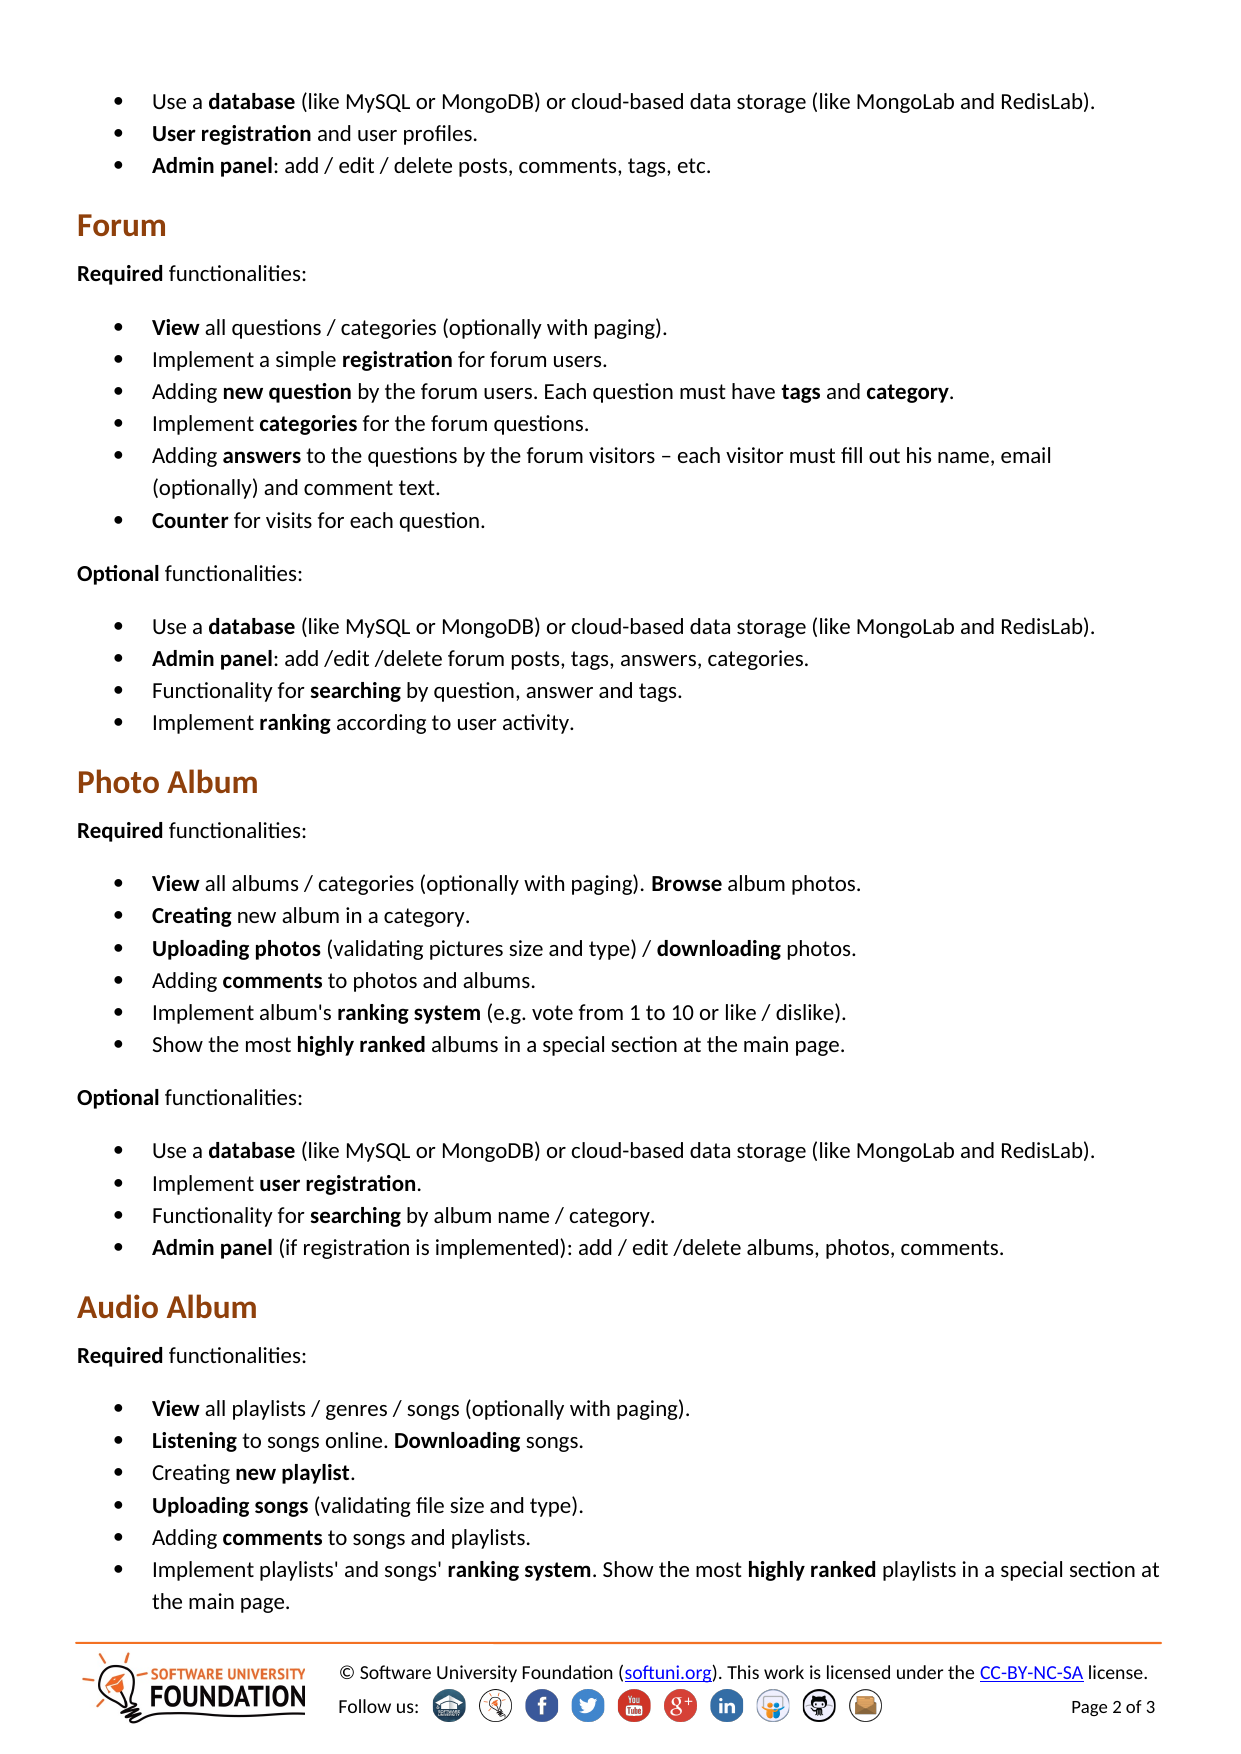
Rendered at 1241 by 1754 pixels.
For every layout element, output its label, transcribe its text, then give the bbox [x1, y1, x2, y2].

text Optional functionalities: [77, 1083, 1163, 1111]
picture [756, 1689, 790, 1722]
list Uploading songs (validating file size and type). [114, 1491, 1163, 1519]
list Adding answers to the questions by the forum visitors – each visitor must fill out his name, email (optionally) and comment text. [114, 441, 1163, 502]
list Uploading photos (validating pictures size and type) / downloading photos. [114, 934, 1163, 962]
list Implement a simple registration for forum users. [114, 345, 1163, 373]
list Adding new question by the forum users. Each question must have tags and category. [114, 377, 1163, 405]
list Creating new playlist. [114, 1458, 1163, 1487]
list View all playlists / genres / songs (optionally with paging). [114, 1394, 1163, 1422]
subtitle Forum [77, 204, 1163, 245]
list Implement album's ranking system (e.g. vote from 1 to 10 or like / dislike). [114, 998, 1163, 1026]
list Use a database (like MySQL or MongoDB) or cloud-based data storage (like MongoLab and RedisLab). [114, 612, 1163, 640]
list View all albums / categories (optionally with paging). Browse album photos. [114, 869, 1163, 897]
text Required functionalities: [77, 816, 1163, 844]
list View all questions / categories (optionally with paging). [114, 313, 1163, 341]
text Required functionalities: [77, 259, 1163, 288]
list Use a database (like MySQL or MongoDB) or cloud-based data storage (like MongoLab and RedisLab). [114, 1136, 1163, 1164]
list Functionality for searching by question, answer and tags. [114, 676, 1163, 704]
subtitle Audio Album [77, 1286, 1163, 1327]
picture [571, 1689, 605, 1722]
list Adding comments to photos and albums. [114, 966, 1163, 994]
picture [617, 1689, 651, 1722]
list Listening to songs online. Downloading songs. [114, 1426, 1163, 1454]
picture [479, 1689, 512, 1722]
list Admin panel: add /edit /delete forum posts, tags, answers, categories. [114, 644, 1163, 672]
picture [710, 1689, 744, 1722]
list Admin panel (if registration is implemented): add / edit /delete albums, photos, comments. [114, 1233, 1163, 1261]
list Admin panel: add / edit / delete posts, comments, tags, etc. [114, 151, 1163, 179]
picture [802, 1689, 836, 1722]
list Creating new album in a category. [114, 902, 1163, 930]
picture [432, 1689, 466, 1722]
list User registration and user profiles. [114, 119, 1163, 147]
list Use a database (like MySQL or MongoDB) or cloud-based data storage (like MongoLab and RedisLab). [114, 87, 1163, 115]
picture [849, 1689, 882, 1722]
text Optional functionalities: [77, 559, 1163, 587]
picture [81, 1651, 305, 1724]
picture [525, 1689, 559, 1722]
list Adding comments to songs and playlists. [114, 1523, 1163, 1551]
list Functionality for searching by album name / category. [114, 1201, 1163, 1229]
text Required functionalities: [77, 1341, 1163, 1369]
list Implement playlists' and songs' ranking system. Show the most highly ranked playlists in a special section at the main page. [114, 1555, 1163, 1615]
list Implement ranking according to user activity. [114, 708, 1163, 736]
list Implement user registration. [114, 1169, 1163, 1197]
list Counter for visits for each question. [114, 506, 1163, 534]
list Show the most highly ranked albums in a special section at the main page. [114, 1030, 1163, 1058]
subtitle Photo Album [77, 761, 1163, 802]
picture [664, 1689, 697, 1722]
list Implement categories for the forum questions. [114, 409, 1163, 437]
